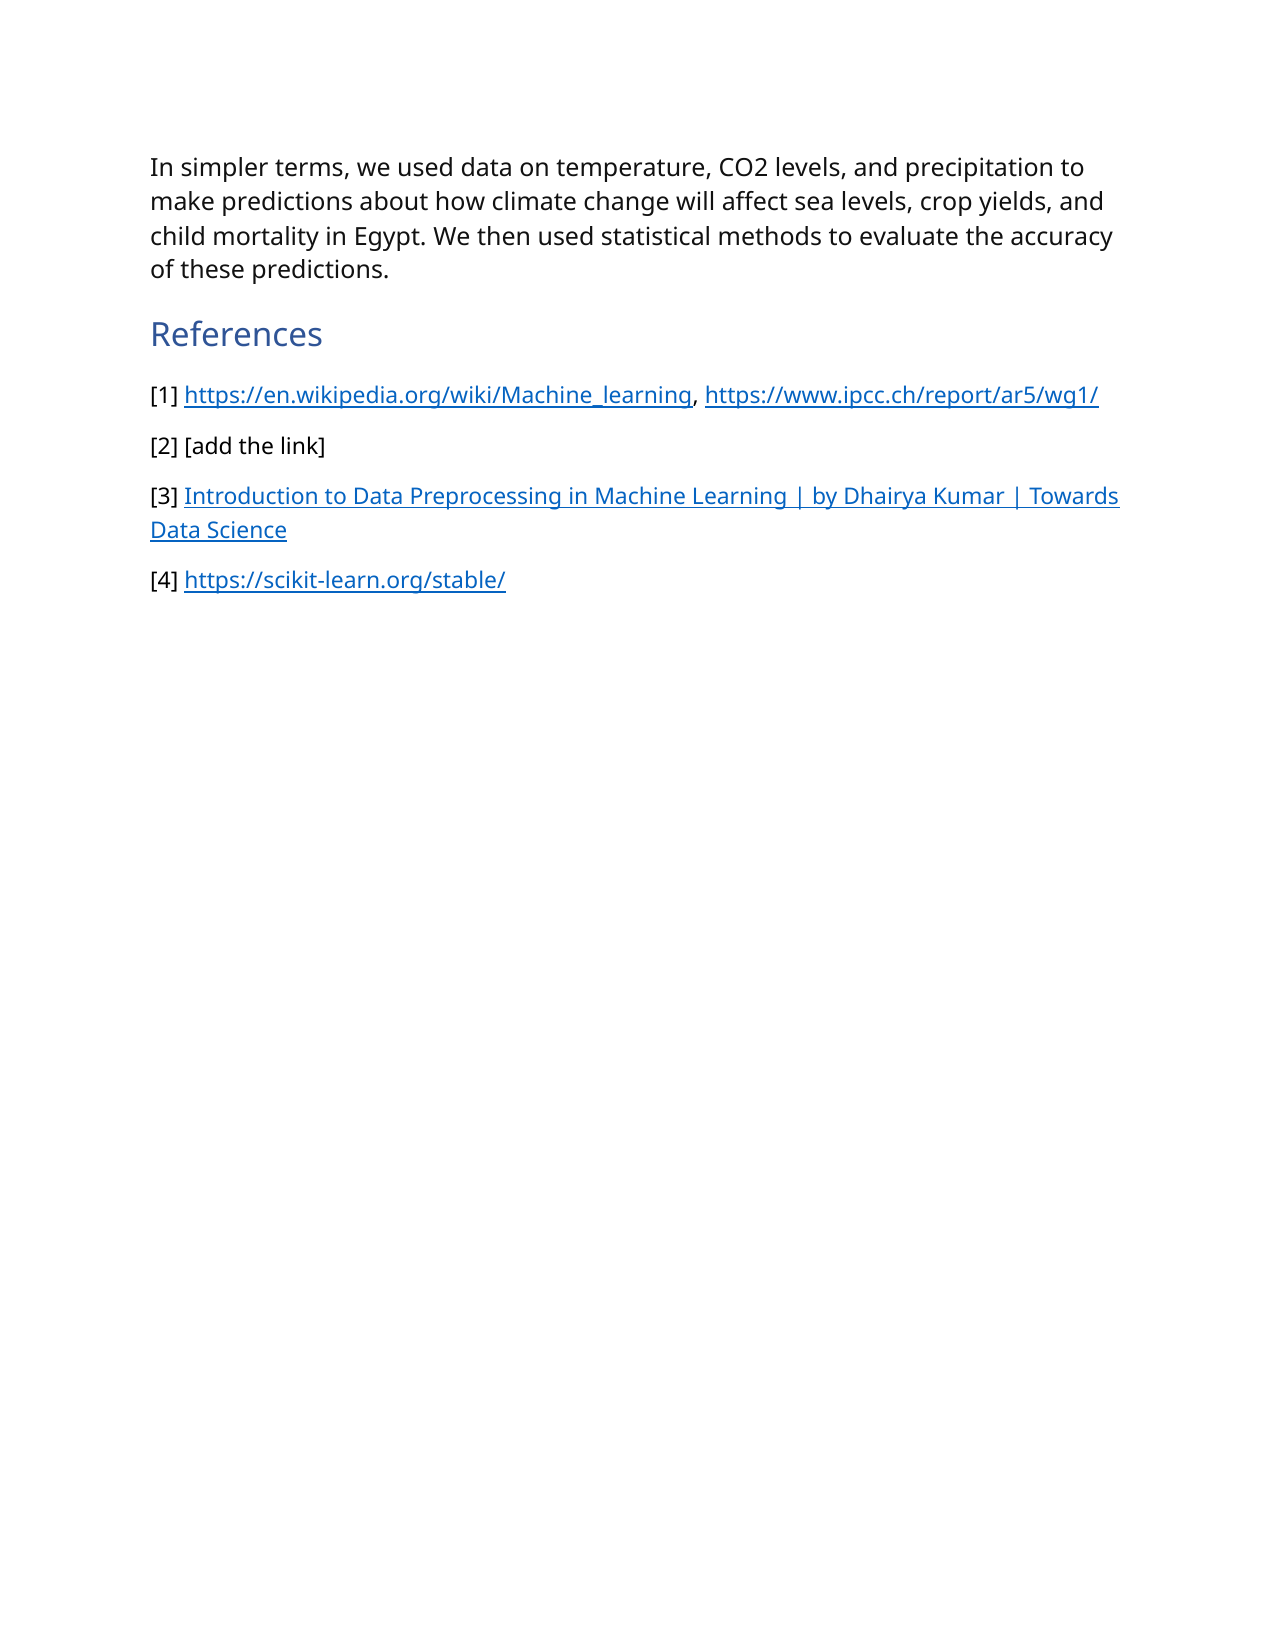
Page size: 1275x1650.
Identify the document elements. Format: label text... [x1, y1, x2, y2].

text [3] Introduction to Data Preprocessing in Machine Learning | by Dhairya Kumar | Towards Data Science [150, 480, 1125, 545]
text [2] [add the link] [150, 430, 1125, 461]
text [1] https://en.wikipedia.org/wiki/Machine_learning, https://www.ipcc.ch/report/ar5/wg1/ [150, 379, 1125, 411]
subtitle References [150, 311, 1125, 357]
text In simpler terms, we used data on temperature, CO2 levels, and precipitation to make predictions about how climate change will affect sea levels, crop yields, and child mortality in Egypt. We then used statistical methods to evaluate the accuracy of these predictions. [150, 150, 1125, 286]
text [4] https://scikit-learn.org/stable/ [150, 564, 1125, 596]
